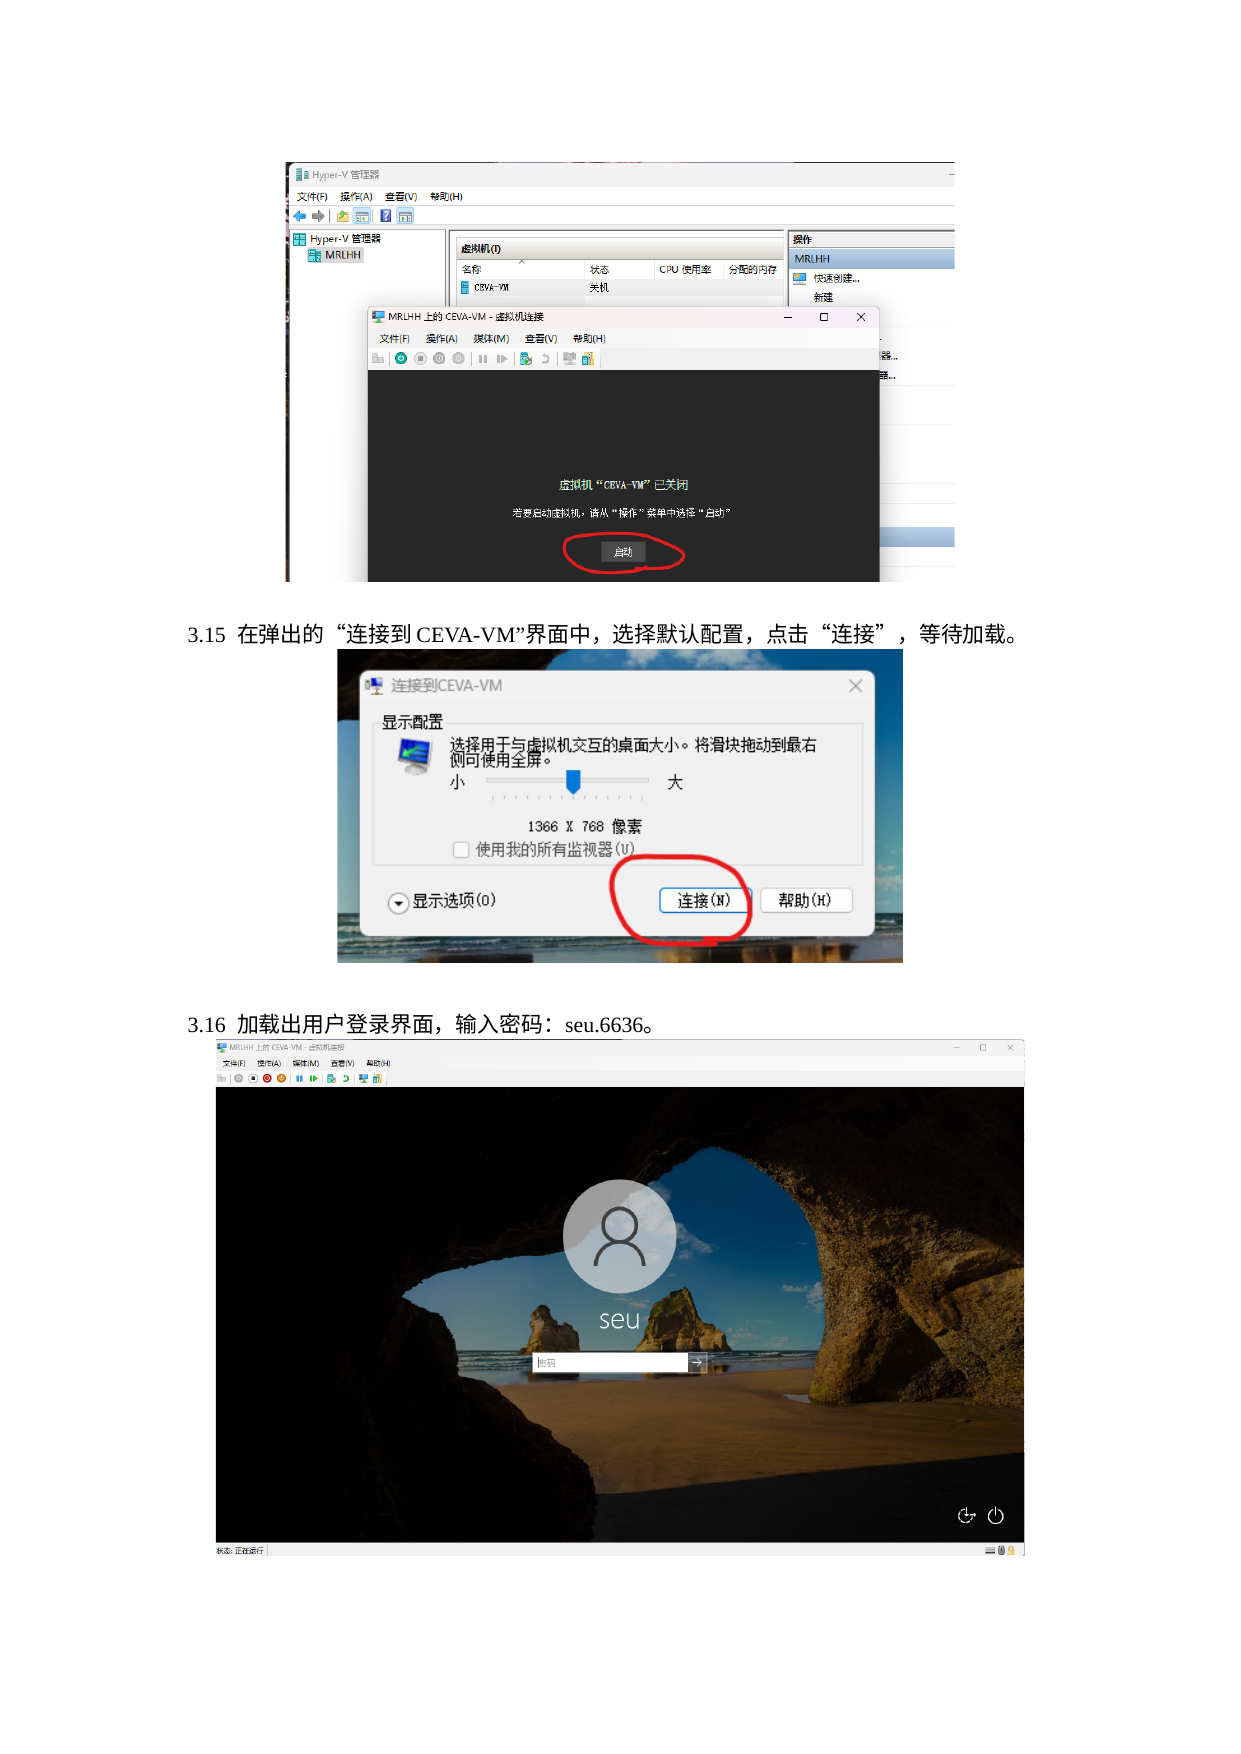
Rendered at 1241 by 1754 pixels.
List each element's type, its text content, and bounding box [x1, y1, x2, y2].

picture [285, 162, 955, 582]
picture [215, 1039, 1025, 1556]
text 3.16 加载出用户登录界面，输入密码：seu.6636。 [187, 1007, 1053, 1039]
text 3.15 在弹出的“连接到CEVA-VM”界面中，选择默认配置，点击“连接”，等待加载。 [187, 617, 1053, 649]
picture [337, 649, 903, 963]
